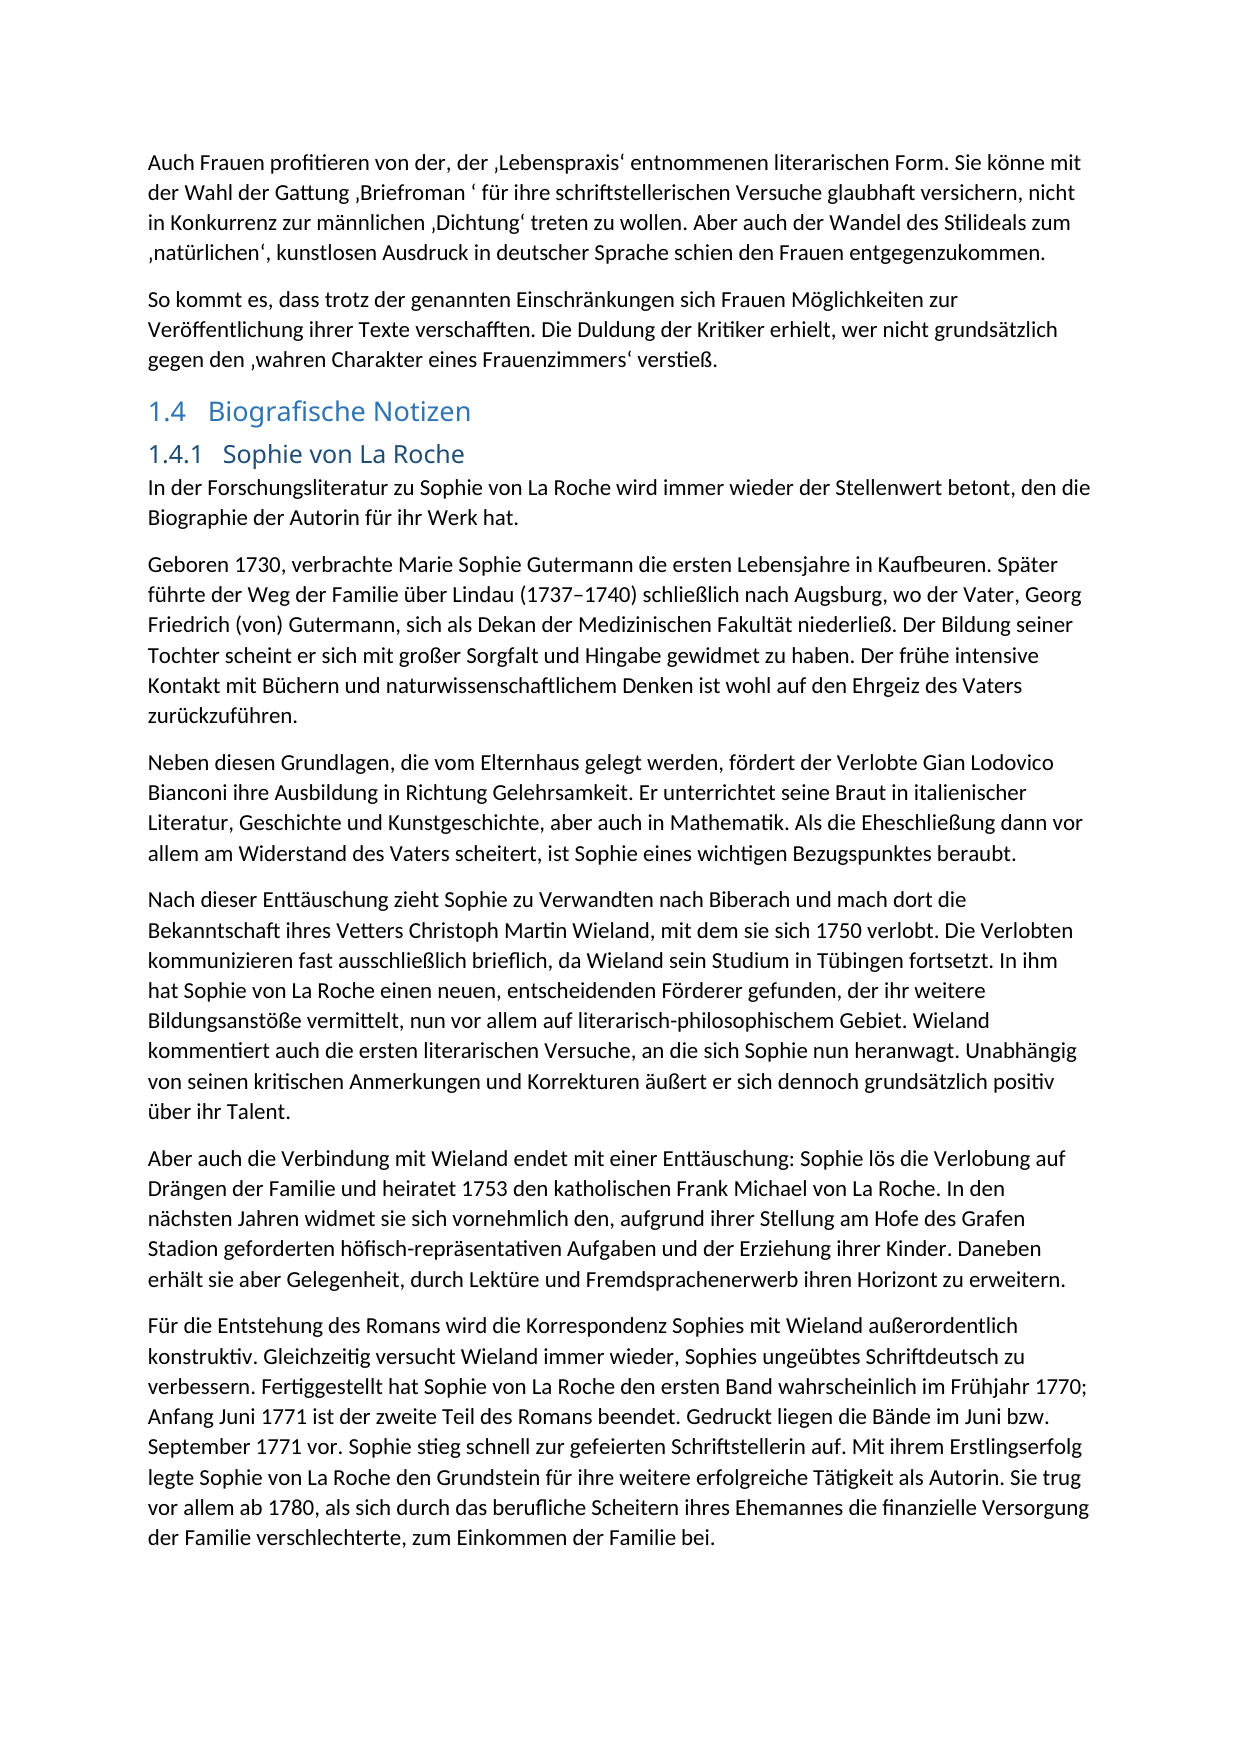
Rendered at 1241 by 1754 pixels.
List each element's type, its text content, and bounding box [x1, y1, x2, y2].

text Geboren 1730, verbrachte Marie Sophie Gutermann die ersten Lebensjahre in Kaufbeuren. Später führte der Weg der Familie über Lindau (1737–1740) schließlich nach Augsburg, wo der Vater, Georg Friedrich (von) Gutermann, sich als Dekan der Medizinischen Fakultät niederließ. Der Bildung seiner Tochter scheint er sich mit großer Sorgfalt und Hingabe gewidmet zu haben. Der frühe intensive Kontakt mit Büchern und naturwissenschaftlichem Denken ist wohl auf den Ehrgeiz des Vaters zurückzuführen. [148, 550, 1093, 729]
text Neben diesen Grundlagen, die vom Elternhaus gelegt werden, fördert der Verlobte Gian Lodovico Bianconi ihre Ausbildung in Richtung Gelehrsamkeit. Er unterrichtet seine Braut in italienischer Literatur, Geschichte und Kunstgeschichte, aber auch in Mathematik. Als die Eheschließung dann vor allem am Widerstand des Vaters scheitert, ist Sophie eines wichtigen Bezugspunktes beraubt. [148, 748, 1093, 867]
text In der Forschungsliteratur zu Sophie von La Roche wird immer wieder der Stellenwert betont, den die Biographie der Autorin für ihr Werk hat. [148, 473, 1093, 531]
text Aber auch die Verbindung mit Wieland endet mit einer Enttäuschung: Sophie lös die Verlobung auf Drängen der Familie und heiratet 1753 den katholischen Frank Michael von La Roche. In den nächsten Jahren widmet sie sich vornehmlich den, aufgrund ihrer Stellung am Hofe des Grafen Stadion geforderten höfisch-repräsentativen Aufgaben und der Erziehung ihrer Kinder. Daneben erhält sie aber Gelegenheit, durch Lektüre und Fremdsprachenerwerb ihren Horizont zu erweitern. [148, 1144, 1093, 1293]
text Nach dieser Enttäuschung zieht Sophie zu Verwandten nach Biberach und mach dort die Bekanntschaft ihres Vetters Christoph Martin Wieland, mit dem sie sich 1750 verlobt. Die Verlobten kommunizieren fast ausschließlich brieflich, da Wieland sein Studium in Tübingen fortsetzt. In ihm hat Sophie von La Roche einen neuen, entscheidenden Förderer gefunden, der ihr weitere Bildungsanstöße vermittelt, nun vor allem auf literarisch-philosophischem Gebiet. Wieland kommentiert auch die ersten literarischen Versuche, an die sich Sophie nun heranwagt. Unabhängig von seinen kritischen Anmerkungen und Korrekturen äußert er sich dennoch grundsätzlich positiv über ihr Talent. [148, 886, 1093, 1125]
subtitle Sophie von La Roche [148, 436, 1093, 470]
text So kommt es, dass trotz der genannten Einschränkungen sich Frauen Möglichkeiten zur Veröffentlichung ihrer Texte verschafften. Die Duldung der Kritiker erhielt, wer nicht grundsätzlich gegen den ‚wahren Charakter eines Frauenzimmers‘ verstieß. [148, 285, 1093, 373]
text Für die Entstehung des Romans wird die Korrespondenz Sophies mit Wieland außerordentlich konstruktiv. Gleichzeitig versucht Wieland immer wieder, Sophies ungeübtes Schriftdeutsch zu verbessern. Fertiggestellt hat Sophie von La Roche den ersten Band wahrscheinlich im Frühjahr 1770; Anfang Juni 1771 ist der zweite Teil des Romans beendet. Gedruckt liegen die Bände im Juni bzw. September 1771 vor. Sophie stieg schnell zur gefeierten Schriftstellerin auf. Mit ihrem Erstlingserfolg legte Sophie von La Roche den Grundstein für ihre weitere erfolgreiche Tätigkeit als Autorin. Sie trug vor allem ab 1780, als sich durch das berufliche Scheitern ihres Ehemannes die finanzielle Versorgung der Familie verschlechterte, zum Einkommen der Familie bei. [148, 1312, 1093, 1551]
subtitle Biografische Notizen [148, 392, 1093, 429]
text Auch Frauen profitieren von der, der ‚Lebenspraxis‘ entnommenen literarischen Form. Sie könne mit der Wahl der Gattung ‚Briefroman ‘ für ihre schriftstellerischen Versuche glaubhaft versichern, nicht in Konkurrenz zur männlichen ‚Dichtung‘ treten zu wollen. Aber auch der Wandel des Stilideals zum ‚natürlichen‘, kunstlosen Ausdruck in deutscher Sprache schien den Frauen entgegenzukommen. [148, 148, 1093, 266]
